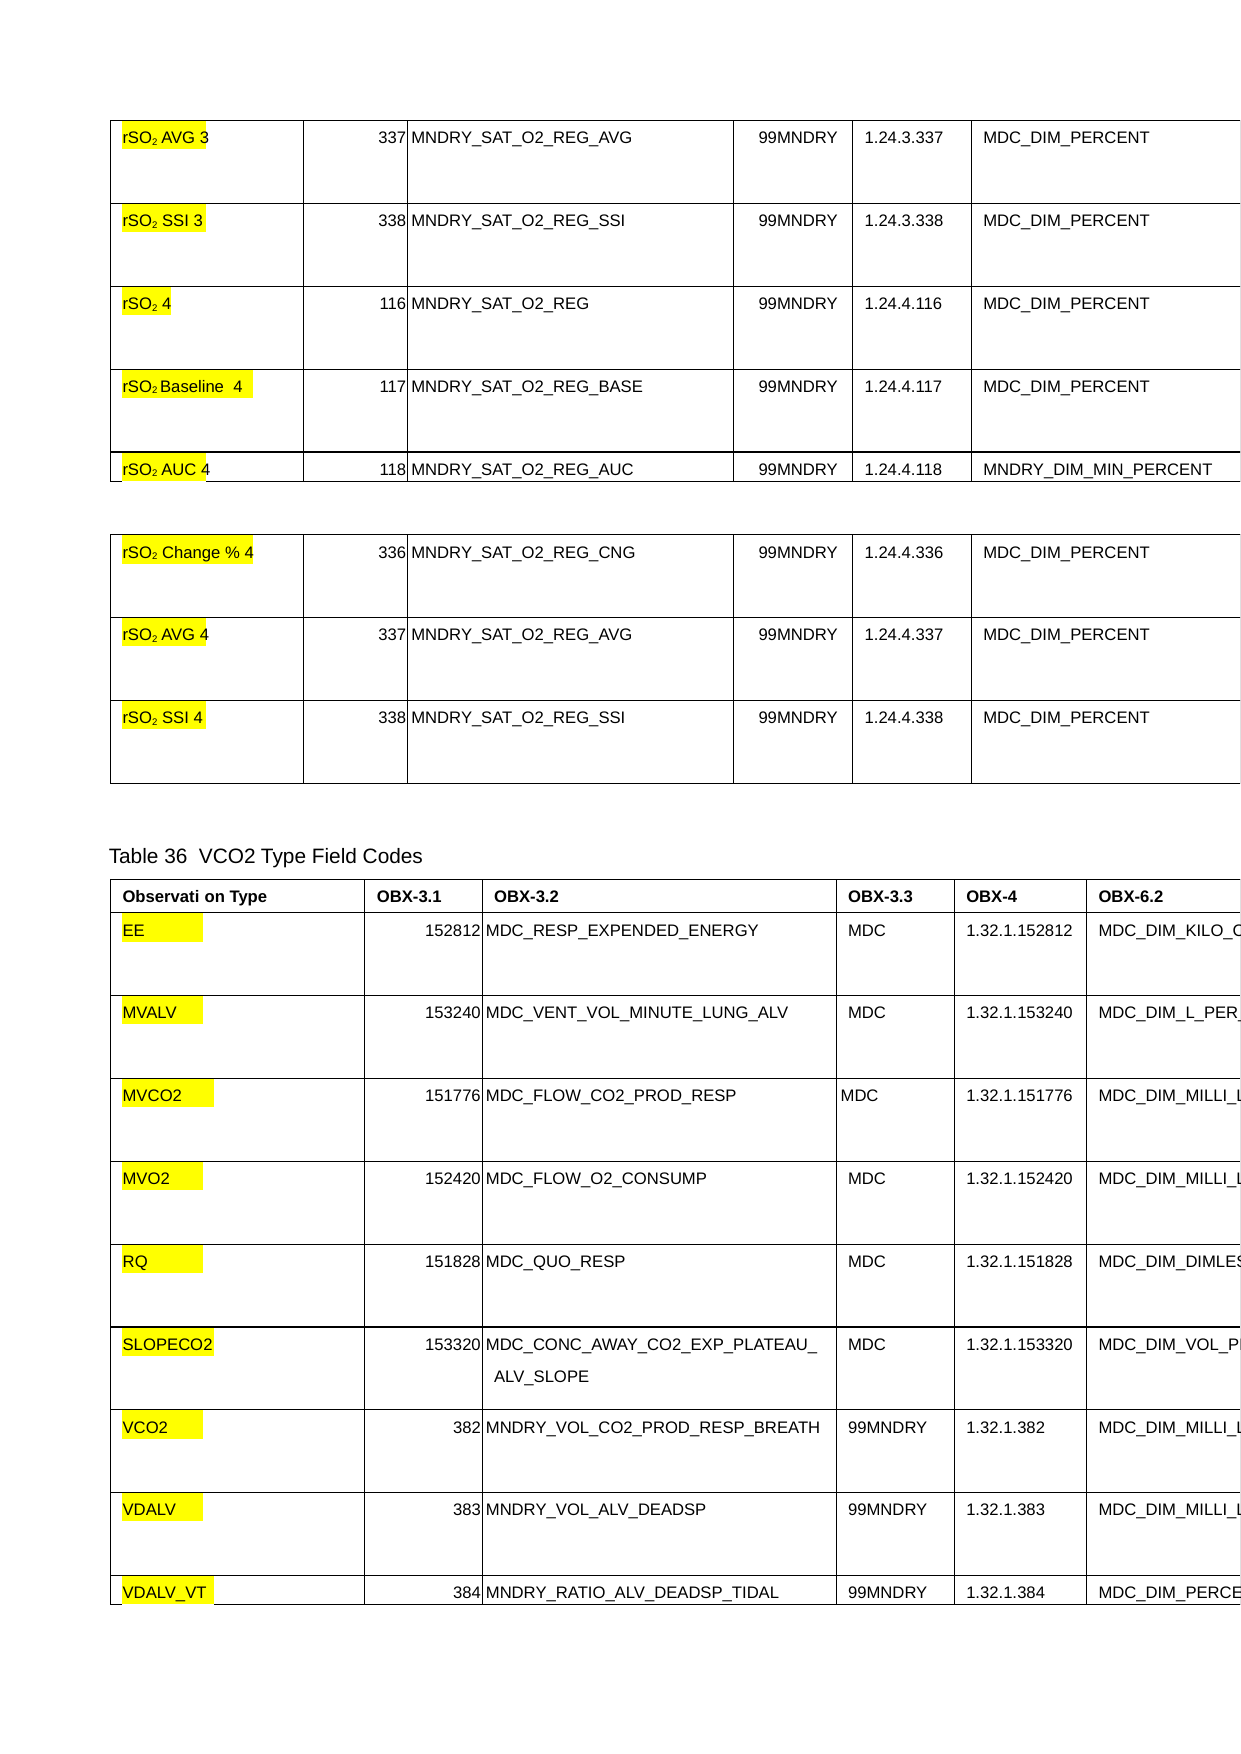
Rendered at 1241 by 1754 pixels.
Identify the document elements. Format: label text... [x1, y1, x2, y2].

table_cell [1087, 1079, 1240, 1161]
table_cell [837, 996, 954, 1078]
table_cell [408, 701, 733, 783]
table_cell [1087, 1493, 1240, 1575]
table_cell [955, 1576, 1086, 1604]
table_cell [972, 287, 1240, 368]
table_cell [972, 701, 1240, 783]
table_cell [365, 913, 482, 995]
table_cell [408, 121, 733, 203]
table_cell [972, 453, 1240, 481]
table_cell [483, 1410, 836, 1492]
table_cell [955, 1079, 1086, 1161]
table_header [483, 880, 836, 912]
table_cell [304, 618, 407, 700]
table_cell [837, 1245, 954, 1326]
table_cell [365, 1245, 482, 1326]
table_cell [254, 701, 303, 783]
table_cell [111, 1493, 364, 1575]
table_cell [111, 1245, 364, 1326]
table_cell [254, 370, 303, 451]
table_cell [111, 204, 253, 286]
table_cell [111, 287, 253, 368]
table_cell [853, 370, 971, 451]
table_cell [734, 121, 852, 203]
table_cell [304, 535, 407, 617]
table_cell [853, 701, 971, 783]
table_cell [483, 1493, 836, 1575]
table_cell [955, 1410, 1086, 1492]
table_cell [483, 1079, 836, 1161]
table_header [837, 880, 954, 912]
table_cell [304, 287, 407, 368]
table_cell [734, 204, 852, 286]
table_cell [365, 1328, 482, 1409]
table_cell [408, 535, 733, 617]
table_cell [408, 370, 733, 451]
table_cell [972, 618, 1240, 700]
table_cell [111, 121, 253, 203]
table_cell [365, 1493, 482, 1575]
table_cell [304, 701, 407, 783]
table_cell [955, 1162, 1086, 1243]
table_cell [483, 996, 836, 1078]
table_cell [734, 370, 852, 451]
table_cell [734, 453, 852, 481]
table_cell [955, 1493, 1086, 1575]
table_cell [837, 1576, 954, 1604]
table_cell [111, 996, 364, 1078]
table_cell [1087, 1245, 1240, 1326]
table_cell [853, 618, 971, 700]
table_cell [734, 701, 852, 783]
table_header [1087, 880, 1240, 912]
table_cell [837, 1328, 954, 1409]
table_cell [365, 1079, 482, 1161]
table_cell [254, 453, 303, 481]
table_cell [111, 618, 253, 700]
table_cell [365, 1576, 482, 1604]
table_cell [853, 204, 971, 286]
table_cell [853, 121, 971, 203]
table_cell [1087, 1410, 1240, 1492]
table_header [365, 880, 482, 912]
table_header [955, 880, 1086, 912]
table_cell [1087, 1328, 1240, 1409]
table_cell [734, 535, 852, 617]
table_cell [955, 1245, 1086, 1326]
text Table 36 VCO2 Type Field Codes [108, 844, 638, 868]
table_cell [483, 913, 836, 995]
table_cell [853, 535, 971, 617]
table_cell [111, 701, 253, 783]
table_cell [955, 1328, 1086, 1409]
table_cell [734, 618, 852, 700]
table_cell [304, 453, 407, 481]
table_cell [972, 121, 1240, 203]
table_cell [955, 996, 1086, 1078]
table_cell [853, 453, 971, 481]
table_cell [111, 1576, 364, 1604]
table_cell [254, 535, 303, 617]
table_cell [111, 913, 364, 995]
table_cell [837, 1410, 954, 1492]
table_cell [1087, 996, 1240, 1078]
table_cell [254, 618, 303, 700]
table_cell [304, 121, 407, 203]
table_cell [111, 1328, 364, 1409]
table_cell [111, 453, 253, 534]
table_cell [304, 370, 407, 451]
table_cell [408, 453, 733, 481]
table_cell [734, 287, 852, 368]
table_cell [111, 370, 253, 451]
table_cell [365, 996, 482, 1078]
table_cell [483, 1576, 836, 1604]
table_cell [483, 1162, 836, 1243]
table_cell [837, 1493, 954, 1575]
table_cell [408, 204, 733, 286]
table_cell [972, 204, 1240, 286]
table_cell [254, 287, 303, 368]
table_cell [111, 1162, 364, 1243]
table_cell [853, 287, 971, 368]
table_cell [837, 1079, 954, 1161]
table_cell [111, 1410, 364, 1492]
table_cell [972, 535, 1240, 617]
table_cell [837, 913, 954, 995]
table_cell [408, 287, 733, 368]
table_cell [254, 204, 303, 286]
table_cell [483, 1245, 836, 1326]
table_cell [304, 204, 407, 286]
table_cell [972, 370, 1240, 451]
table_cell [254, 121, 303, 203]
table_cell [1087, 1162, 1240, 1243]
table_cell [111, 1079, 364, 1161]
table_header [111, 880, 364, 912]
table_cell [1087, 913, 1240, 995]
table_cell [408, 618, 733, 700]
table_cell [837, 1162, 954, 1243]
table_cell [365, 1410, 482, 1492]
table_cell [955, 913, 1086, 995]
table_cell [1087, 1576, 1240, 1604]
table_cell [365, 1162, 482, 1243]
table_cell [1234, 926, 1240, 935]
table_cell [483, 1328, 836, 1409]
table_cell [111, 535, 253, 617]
